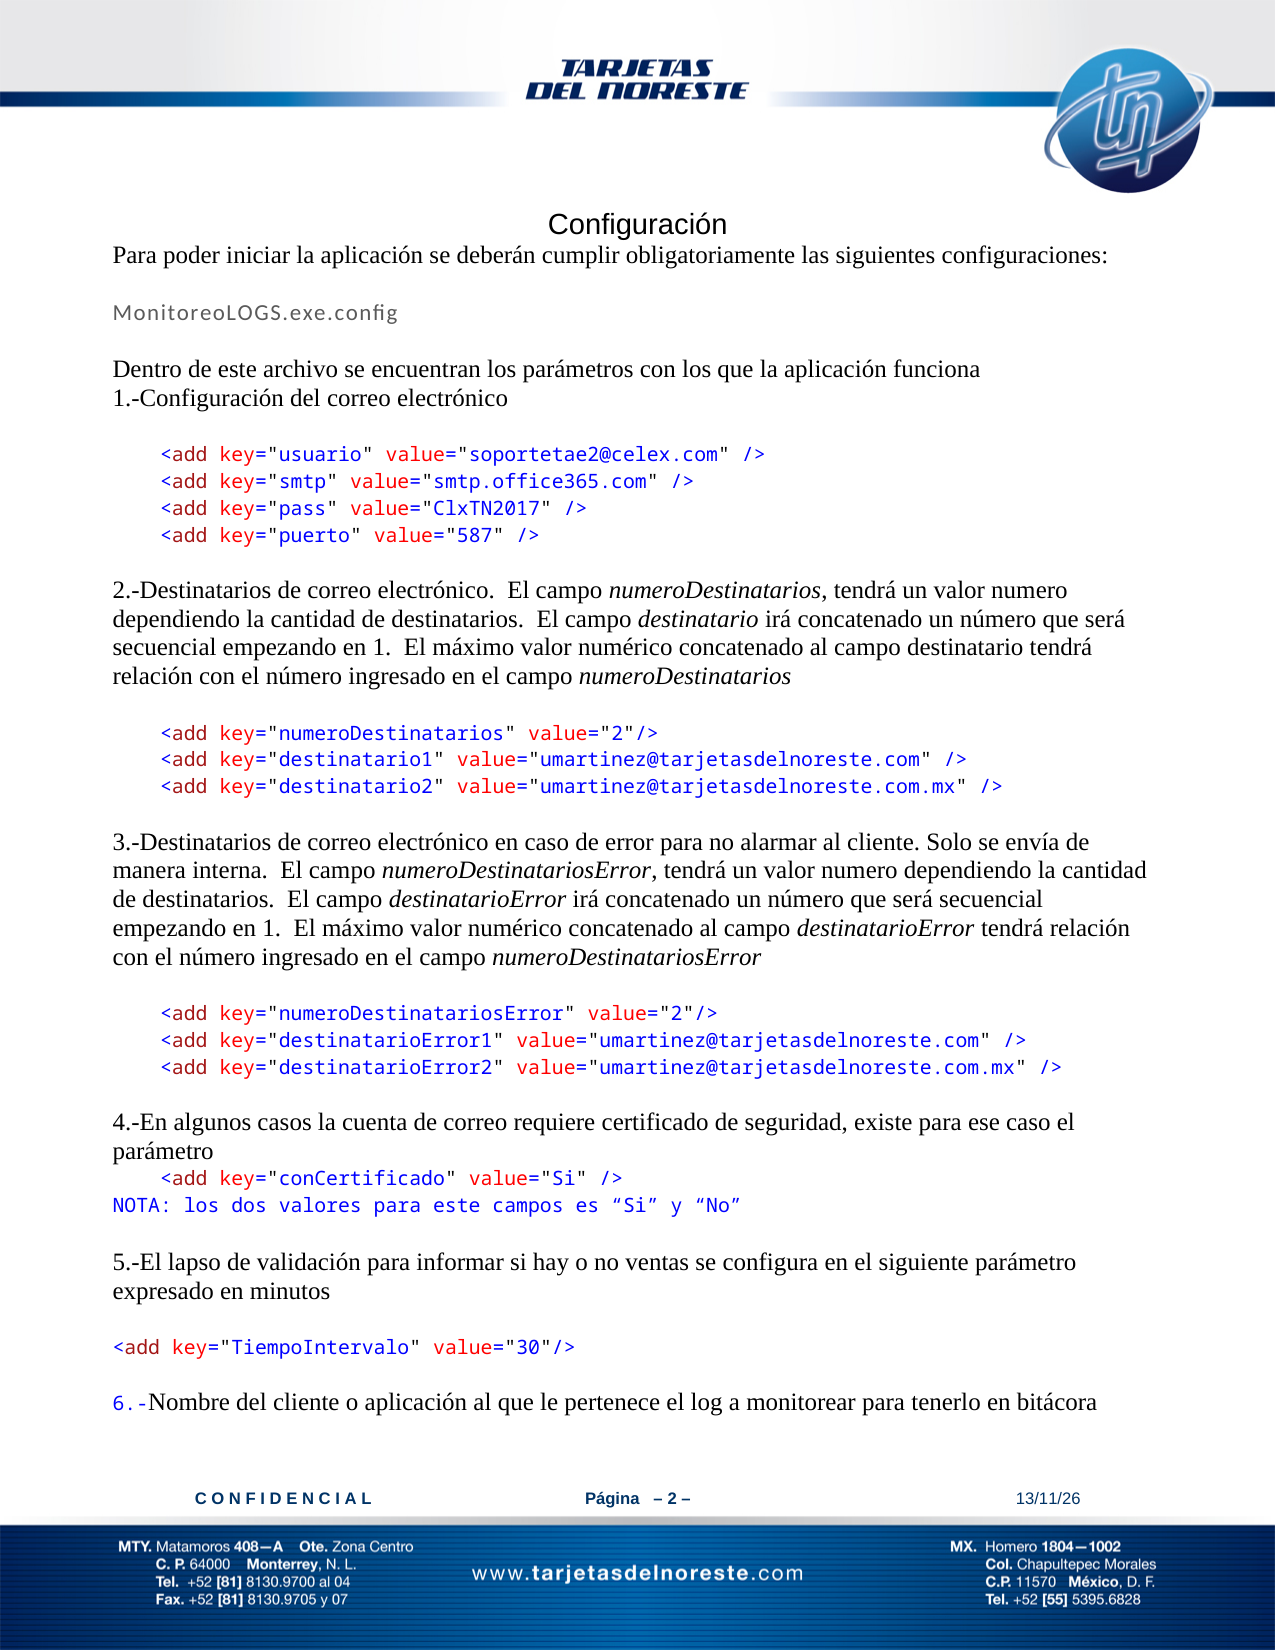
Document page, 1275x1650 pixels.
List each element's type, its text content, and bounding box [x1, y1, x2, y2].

text 2.-Destinatarios de correo electrónico. El campo numeroDestinatarios, tendrá un valor numero dependiendo la cantidad de destinatarios. El campo destinatario irá concatenado un número que será secuencial empezando en 1. El máximo valor numérico concatenado al campo destinatario tendrá relación con el número ingresado en el campo numeroDestinatarios [112, 575, 1163, 690]
text 1.-Configuración del correo electrónico [112, 383, 1163, 411]
text Para poder iniciar la aplicación se deberán cumplir obligatoriamente las siguientes configuraciones: [112, 240, 1163, 269]
text <add key="conCertificado" value="Si" /> [112, 1164, 1163, 1192]
text 3.-Destinatarios de correo electrónico en caso de error para no alarmar al cliente. Solo se envía de manera interna. El campo numeroDestinatariosError, tendrá un valor numero dependiendo la cantidad de destinatarios. El campo destinatarioError irá concatenado un número que será secuencial empezando en 1. El máximo valor numérico concatenado al campo destinatarioError tendrá relación con el número ingresado en el campo numeroDestinatariosError [112, 827, 1163, 970]
text NOTA: los dos valores para este campos es “Si” y “No” [112, 1192, 1163, 1218]
text 4.-En algunos casos la cuenta de correo requiere certificado de seguridad, existe para ese caso el parámetro [112, 1107, 1163, 1164]
text <add key="destinatario2" value="umartinez@tarjetasdelnoreste.com.mx" /> [112, 773, 1163, 800]
picture [0, 0, 1275, 201]
text <add key="usuario" value="soportetae2@celex.com" /> [112, 440, 1163, 467]
text Dentro de este archivo se encuentran los parámetros con los que la aplicación funciona [112, 354, 1163, 383]
text <add key="puerto" value="587" /> [112, 521, 1163, 548]
text <add key="numeroDestinatarios" value="2"/> [112, 719, 1163, 746]
text <add key="destinatario1" value="umartinez@tarjetasdelnoreste.com" /> [112, 746, 1163, 773]
text <add key="smtp" value="smtp.office365.com" /> [112, 467, 1163, 494]
subtitle Configuración [112, 207, 1163, 240]
text 5.-El lapso de validación para informar si hay o no ventas se configura en el siguiente parámetro expresado en minutos [112, 1247, 1163, 1305]
text <add key="pass" value="ClxTN2017" /> [112, 494, 1163, 521]
text MonitoreoLOGS.exe.config [112, 298, 1163, 326]
text <add key="numeroDestinatariosError" value="2"/> [112, 999, 1163, 1026]
text <add key="destinatarioError2" value="umartinez@tarjetasdelnoreste.com.mx" /> [112, 1053, 1163, 1080]
text 6.-Nombre del cliente o aplicación al que le pertenece el log a monitorear para tenerlo en bitácora [112, 1387, 1163, 1417]
picture [0, 1449, 1275, 1650]
text <add key="TiempoIntervalo" value="30"/> [112, 1333, 1163, 1361]
text <add key="destinatarioError1" value="umartinez@tarjetasdelnoreste.com" /> [112, 1026, 1163, 1053]
